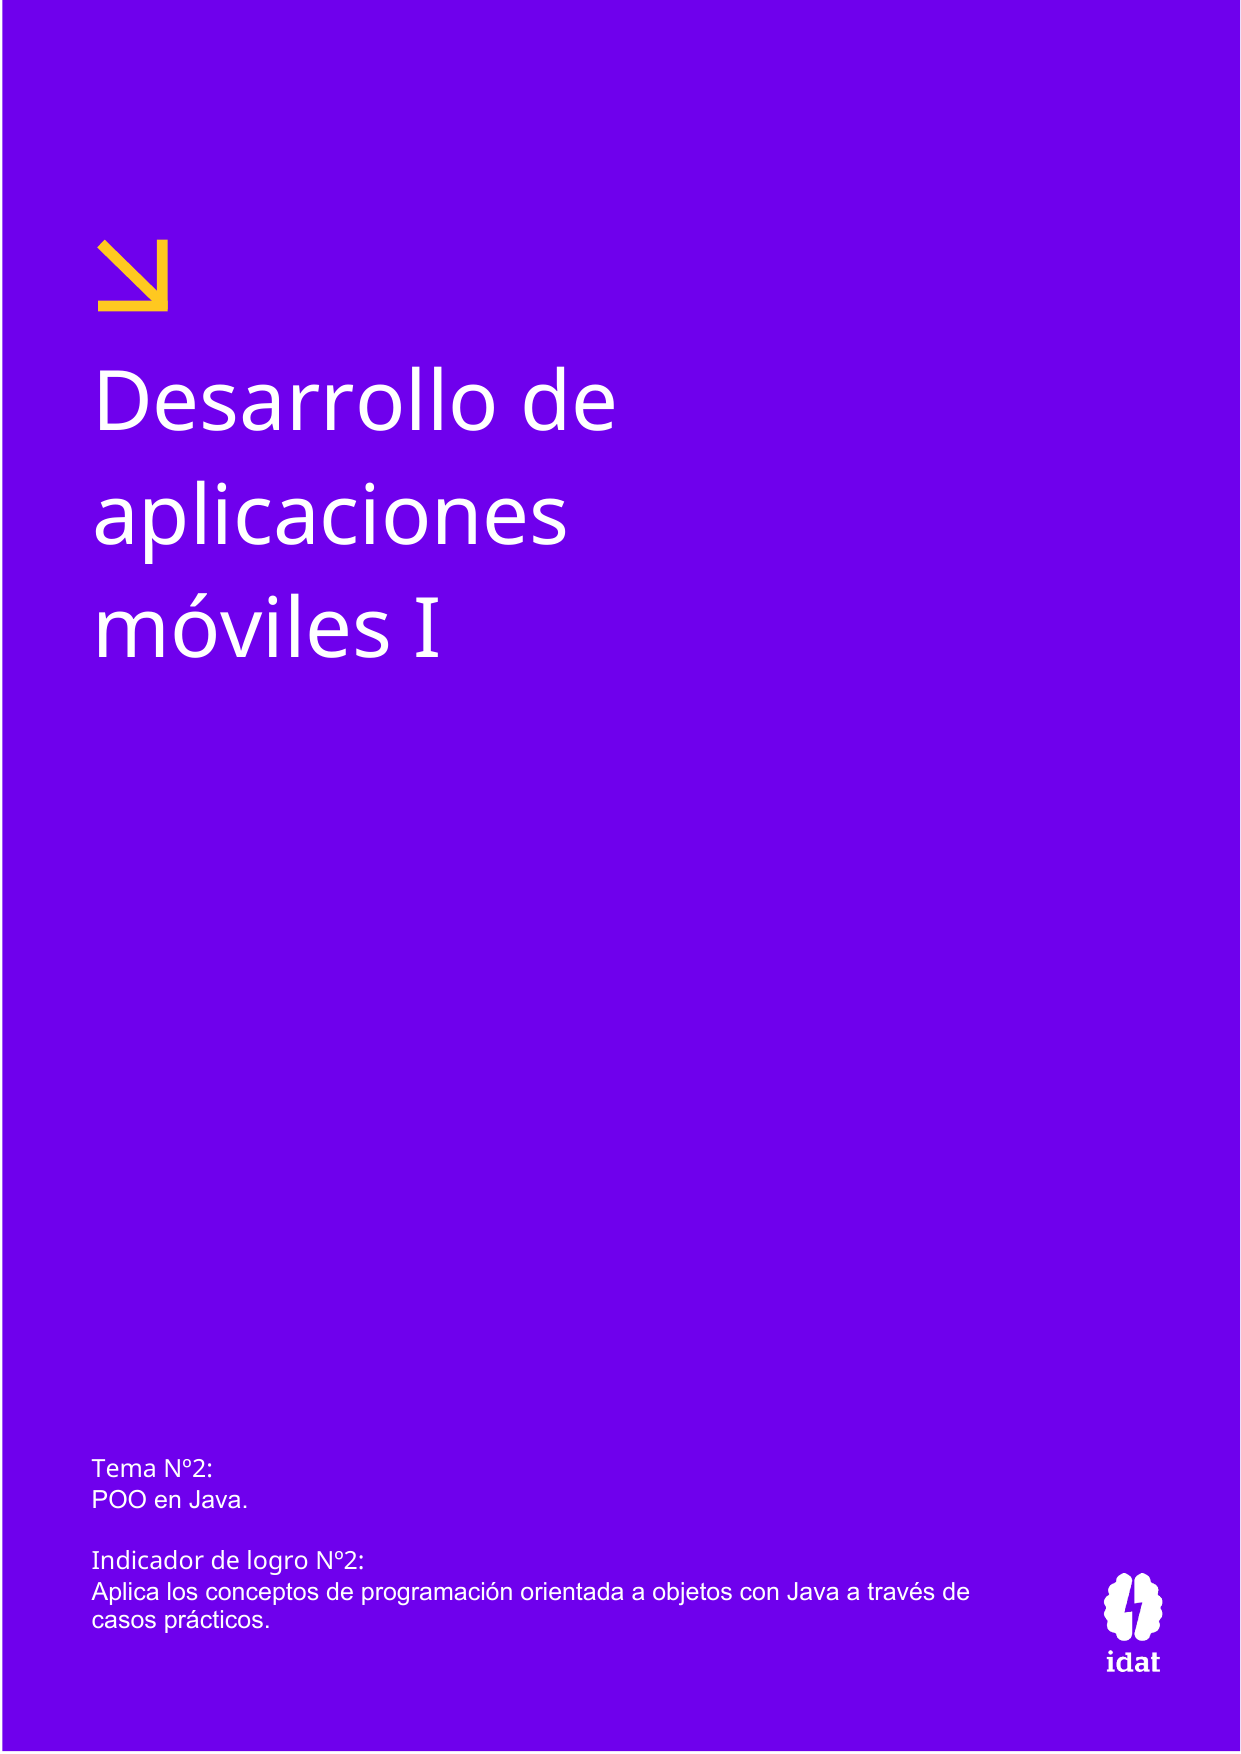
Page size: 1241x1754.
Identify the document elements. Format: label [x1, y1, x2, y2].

picture [1103, 1573, 1163, 1672]
